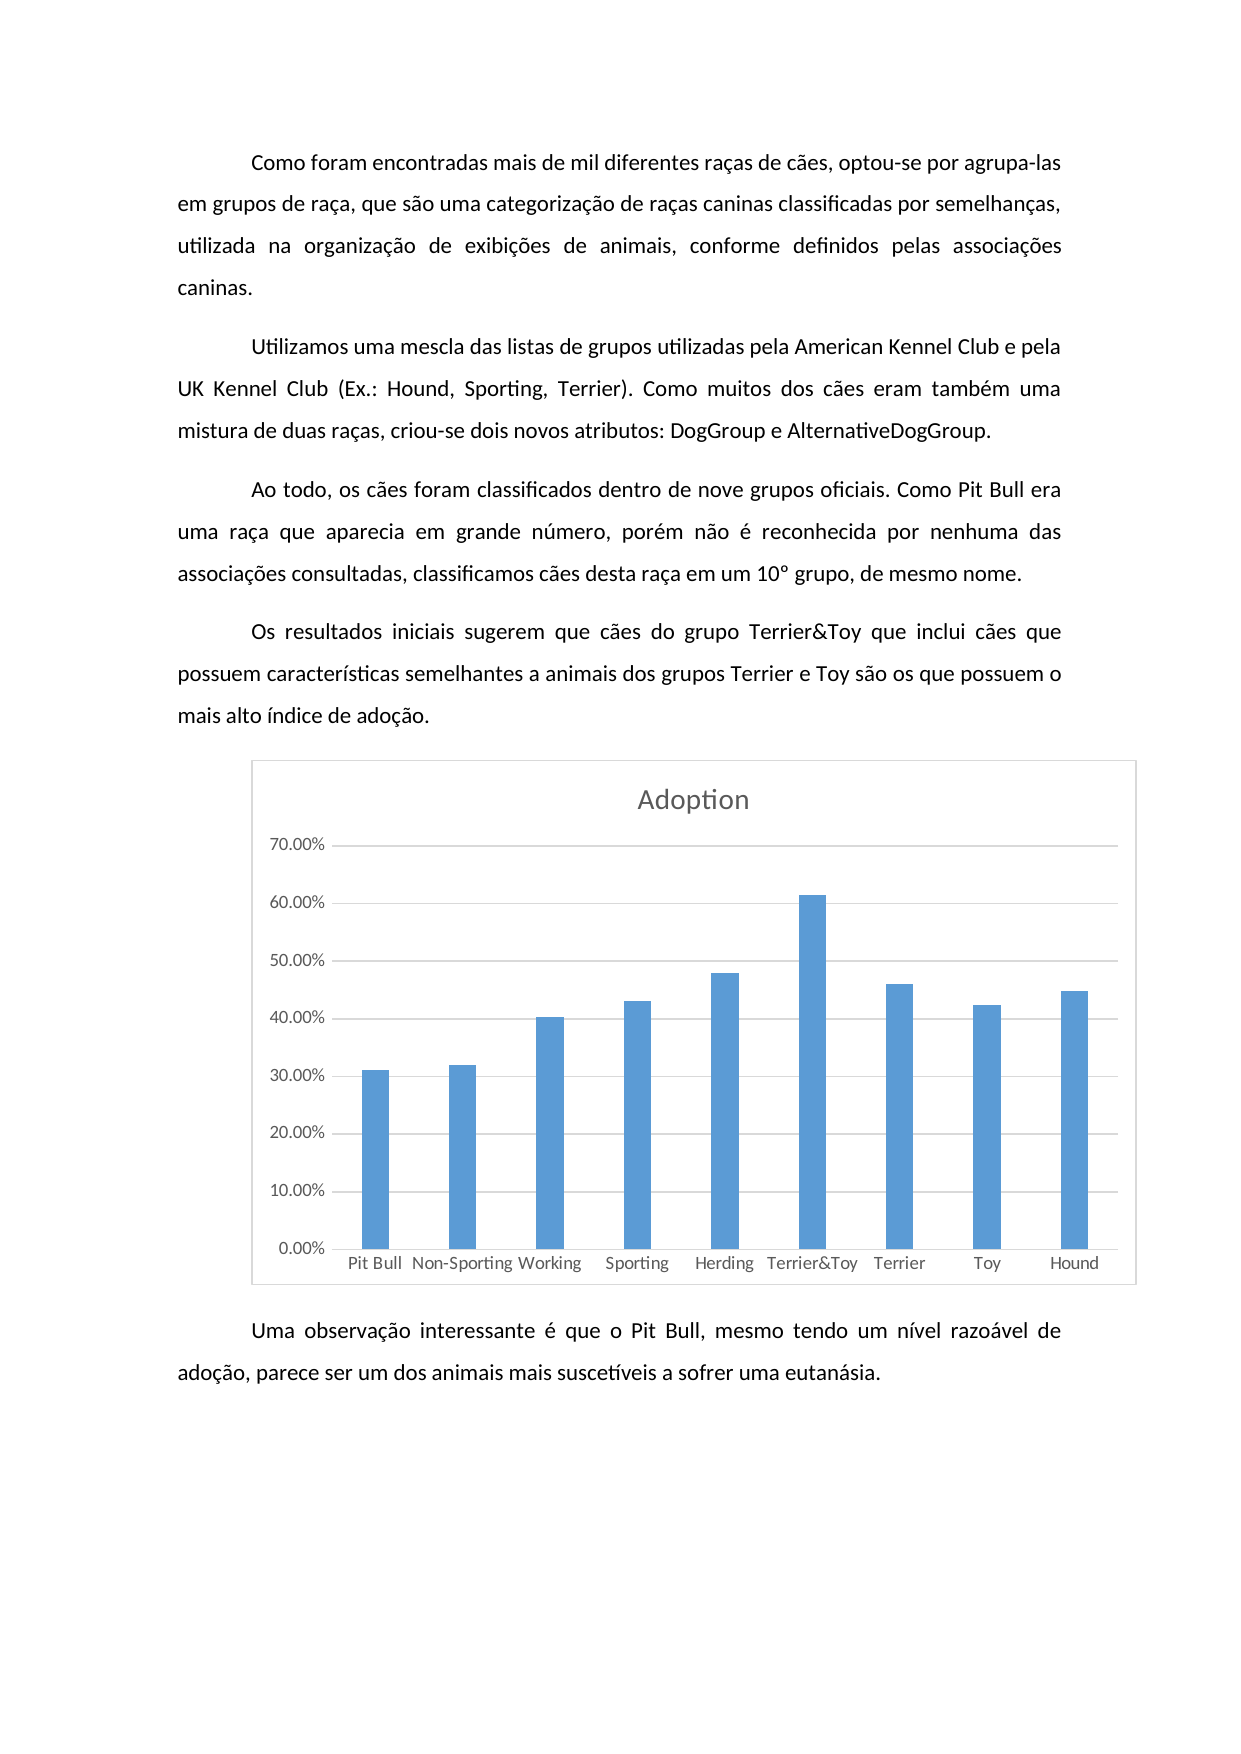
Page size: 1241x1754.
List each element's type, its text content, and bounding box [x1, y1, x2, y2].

text Uma observação interessante é que o Pit Bull, mesmo tendo um nível razoável de adoção, parece ser um dos animais mais suscetíveis a sofrer uma eutanásia. [177, 1316, 1063, 1386]
text Como foram encontradas mais de mil diferentes raças de cães, optou-se por agrupa-las em grupos de raça, que são uma categorização de raças caninas classificadas por semelhanças, utilizada na organização de exibições de animais, conforme definidos pelas associações caninas. [177, 148, 1063, 302]
text Os resultados iniciais sugerem que cães do grupo Terrier&Toy que inclui cães que possuem características semelhantes a animais dos grupos Terrier e Toy são os que possuem o mais alto índice de adoção. [177, 617, 1063, 729]
text Utilizamos uma mescla das listas de grupos utilizadas pela American Kennel Club e pela UK Kennel Club (Ex.: Hound, Sporting, Terrier). Como muitos dos cães eram também uma mistura de duas raças, criou-se dois novos atributos: DogGroup e AlternativeDogGroup. [177, 332, 1063, 444]
text Ao todo, os cães foram classificados dentro de nove grupos oficiais. Como Pit Bull era uma raça que aparecia em grande número, porém não é reconhecida por nenhuma das associações consultadas, classificamos cães desta raça em um 10º grupo, de mesmo nome. [177, 475, 1063, 587]
